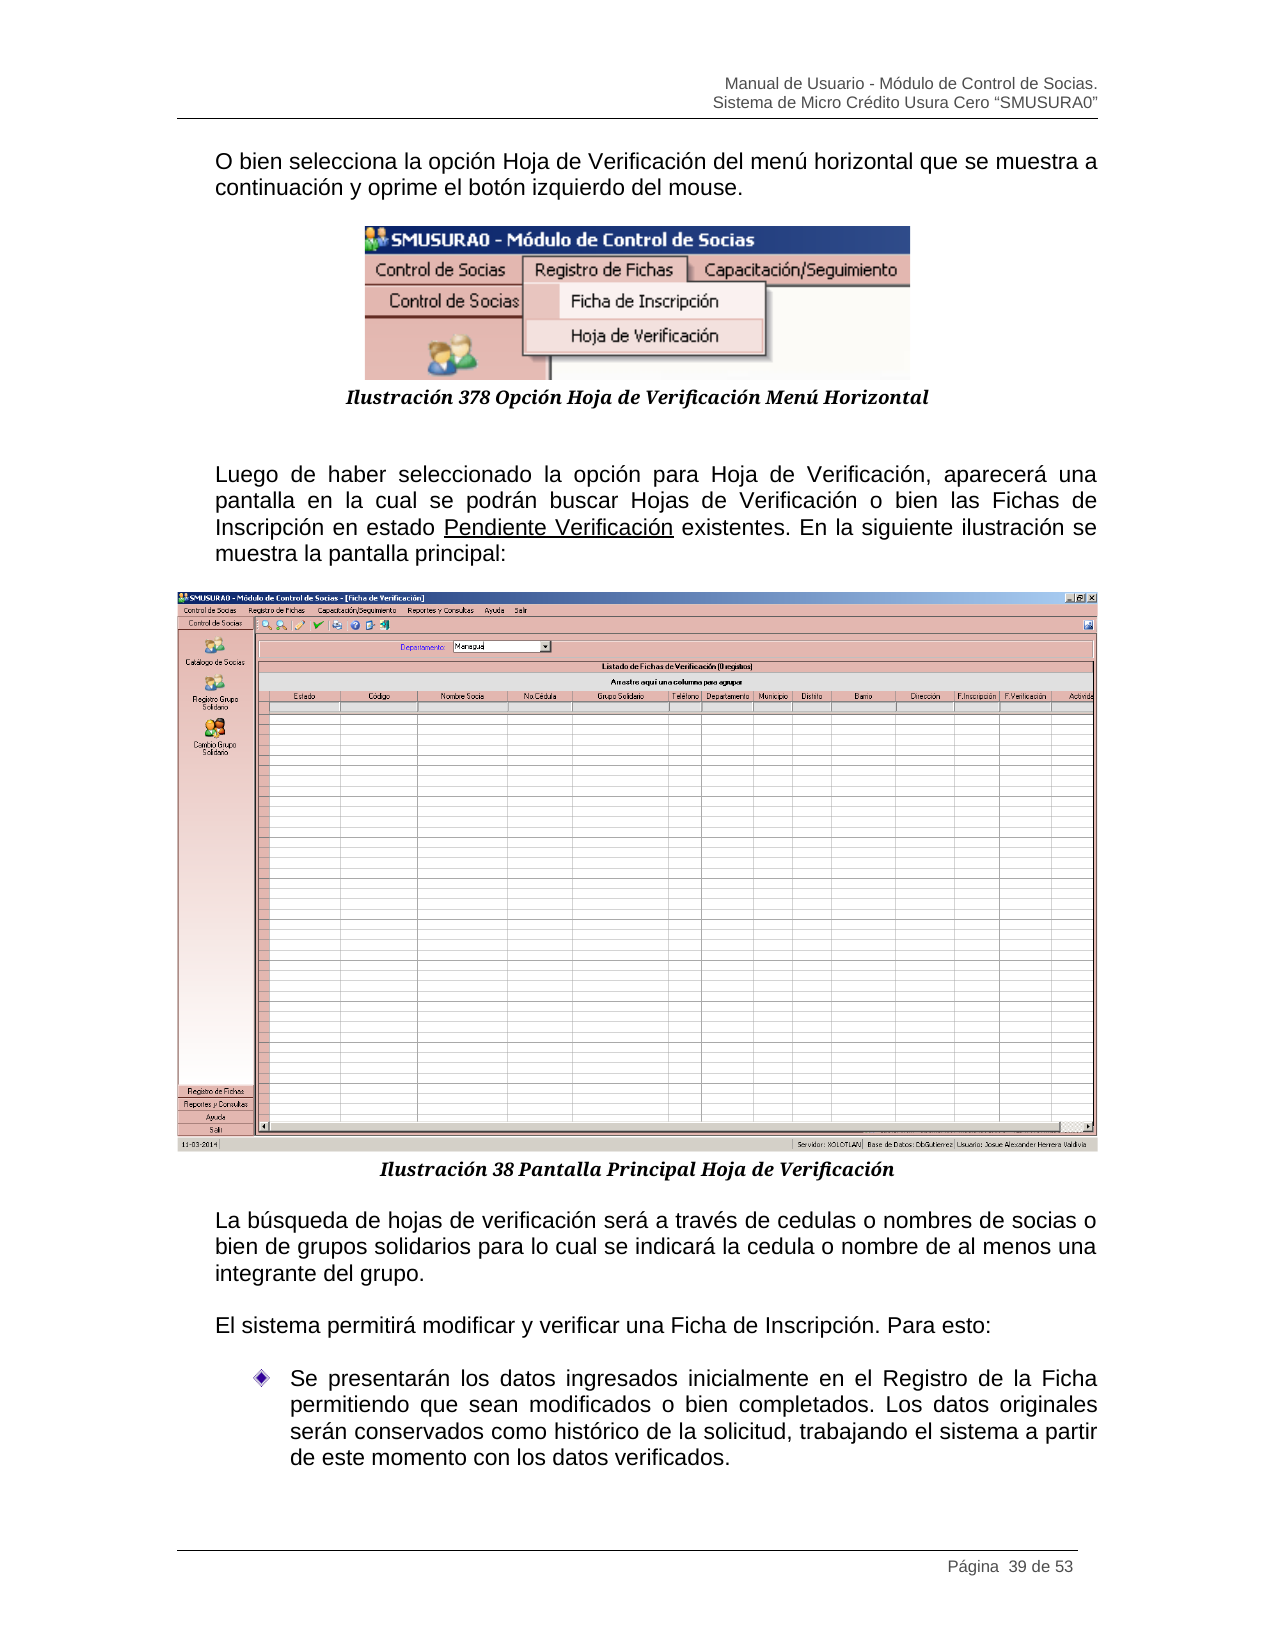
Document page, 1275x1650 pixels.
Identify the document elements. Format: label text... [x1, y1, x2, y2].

text La búsqueda de hojas de verificación será a través de cedulas o nombres de socias o bien de grupos solidarios para lo cual se indicará la cedula o nombre de al menos una integrante del grupo. [215, 1207, 1098, 1286]
text Luego de haber seleccionado la opción para Hoja de Verificación, aparecerá una pantalla en la cual se podrán buscar Hojas de Verificación o bien las Fichas de Inscripción en estado Pendiente Verificación existentes. En la siguiente ilustración se muestra la pantalla principal: [215, 461, 1098, 566]
list Se presentarán los datos ingresados inicialmente en el Registro de la Ficha permitiendo que sean modificados o bien completados. Los datos originales serán conservados como histórico de la solicitud, trabajando el sistema a partir de este momento con los datos verificados. [252, 1365, 1098, 1470]
picture [253, 1369, 270, 1387]
text O bien selecciona la opción Hoja de Verificación del menú horizontal que se muestra a continuación y oprime el botón izquierdo del mouse. [215, 148, 1098, 200]
text El sistema permitirá modificar y verificar una Ficha de Inscripción. Para esto: [215, 1312, 1098, 1338]
picture [177, 592, 1098, 1152]
picture [364, 226, 911, 380]
